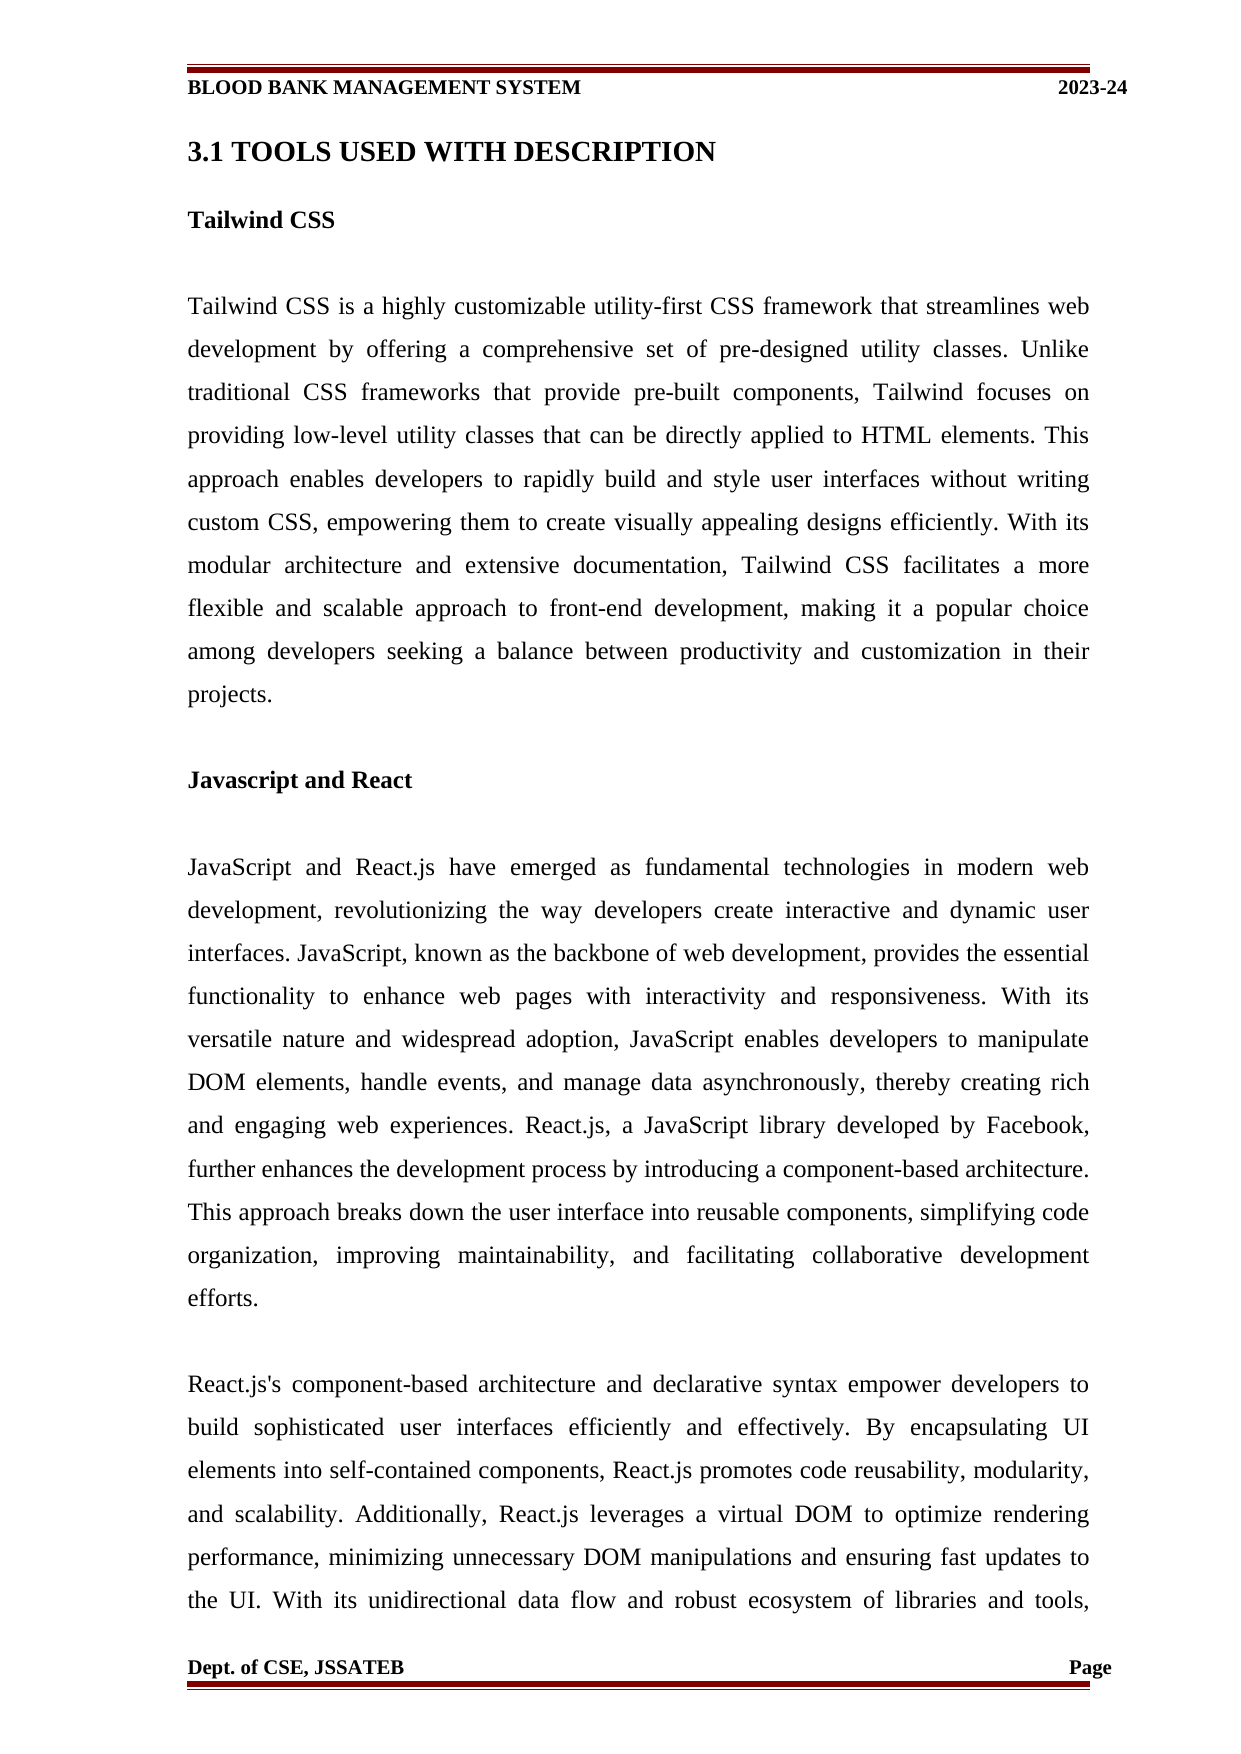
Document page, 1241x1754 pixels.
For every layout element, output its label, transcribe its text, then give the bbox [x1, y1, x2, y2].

text Tailwind CSS is a highly customizable utility-first CSS framework that streamlines web development by offering a comprehensive set of pre-designed utility classes. Unlike traditional CSS frameworks that provide pre-built components, Tailwind focuses on providing low-level utility classes that can be directly applied to HTML elements. This approach enables developers to rapidly build and style user interfaces without writing custom CSS, empowering them to create visually appealing designs efficiently. With its modular architecture and extensive documentation, Tailwind CSS facilitates a more flexible and scalable approach to front-end development, making it a popular choice among developers seeking a balance between productivity and customization in their projects. [187, 291, 1090, 708]
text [187, 1369, 1090, 1614]
text Tailwind CSS [187, 205, 1090, 234]
text Javascript and React [187, 766, 1090, 794]
text JavaScript and React.js have emerged as fundamental technologies in modern web development, revolutionizing the way developers create interactive and dynamic user interfaces. JavaScript, known as the backbone of web development, provides the essential functionality to enhance web pages with interactivity and responsiveness. With its versatile nature and widespread adoption, JavaScript enables developers to manipulate DOM elements, handle events, and manage data asynchronously, thereby creating rich and engaging web experiences. React.js, a JavaScript library developed by Facebook, further enhances the development process by introducing a component-based architecture. This approach breaks down the user interface into reusable components, simplifying code organization, improving maintainability, and facilitating collaborative development efforts. [187, 852, 1090, 1312]
text 3.1 TOOLS USED WITH DESCRIPTION [187, 134, 1090, 167]
